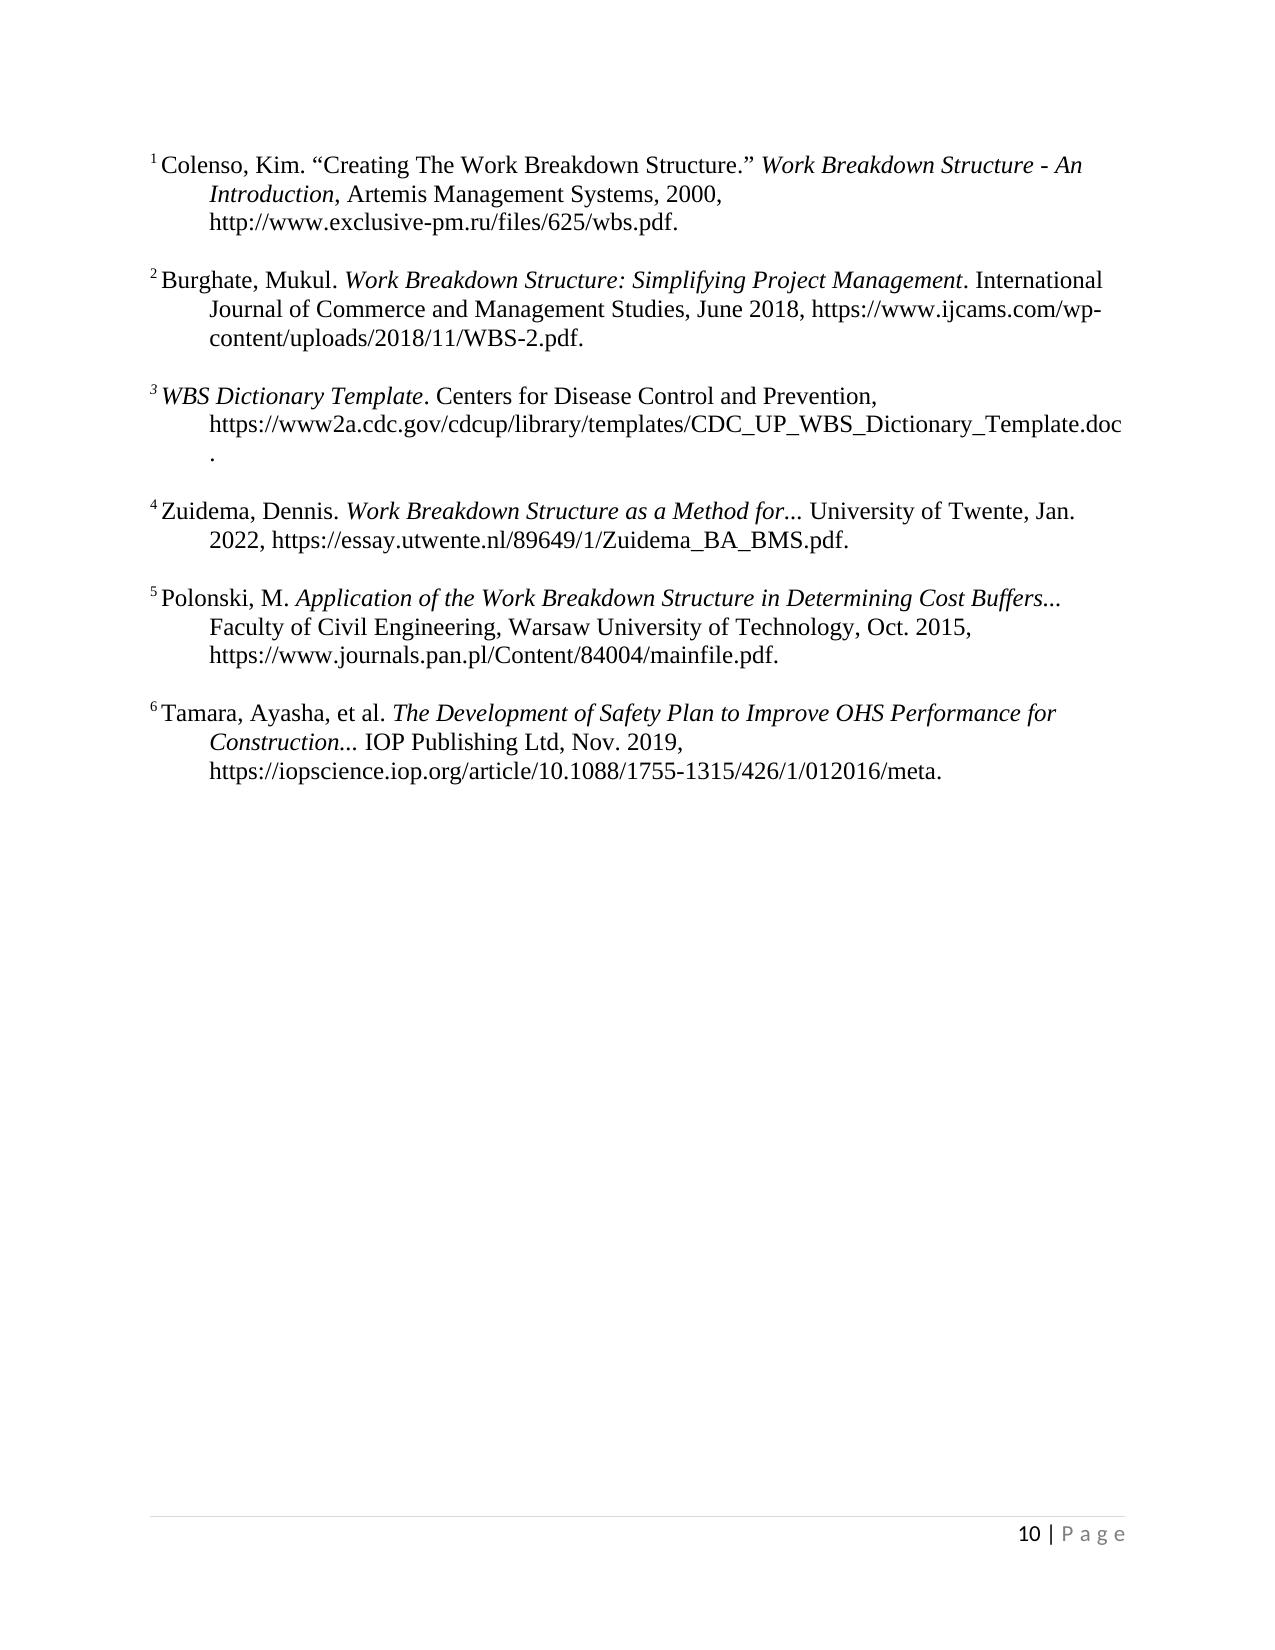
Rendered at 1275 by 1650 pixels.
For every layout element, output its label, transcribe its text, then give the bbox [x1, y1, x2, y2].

text 2 Burghate, Mukul. Work Breakdown Structure: Simplifying Project Management. International Journal of Commerce and Management Studies, June 2018, https://www.ijcams.com/wp-content/uploads/2018/11/WBS-2.pdf. [150, 265, 1125, 352]
text 3 WBS Dictionary Template. Centers for Disease Control and Prevention, https://www2a.cdc.gov/cdcup/library/templates/CDC_UP_WBS_Dictionary_Template.doc. [150, 381, 1125, 467]
text 6 Tamara, Ayasha, et al. The Development of Safety Plan to Improve OHS Performance for Construction... IOP Publishing Ltd, Nov. 2019, https://iopscience.iop.org/article/10.1088/1755-1315/426/1/012016/meta. [150, 698, 1125, 784]
text 5 Polonski, M. Application of the Work Breakdown Structure in Determining Cost Buffers... Faculty of Civil Engineering, Warsaw University of Technology, Oct. 2015, https://www.journals.pan.pl/Content/84004/mainfile.pdf. [150, 583, 1125, 669]
text 1 Colenso, Kim. “Creating The Work Breakdown Structure.” Work Breakdown Structure - An Introduction, Artemis Management Systems, 2000, http://www.exclusive-pm.ru/files/625/wbs.pdf. [150, 150, 1125, 236]
text 4 Zuidema, Dennis. Work Breakdown Structure as a Method for... University of Twente, Jan. 2022, https://essay.utwente.nl/89649/1/Zuidema_BA_BMS.pdf. [150, 496, 1125, 554]
